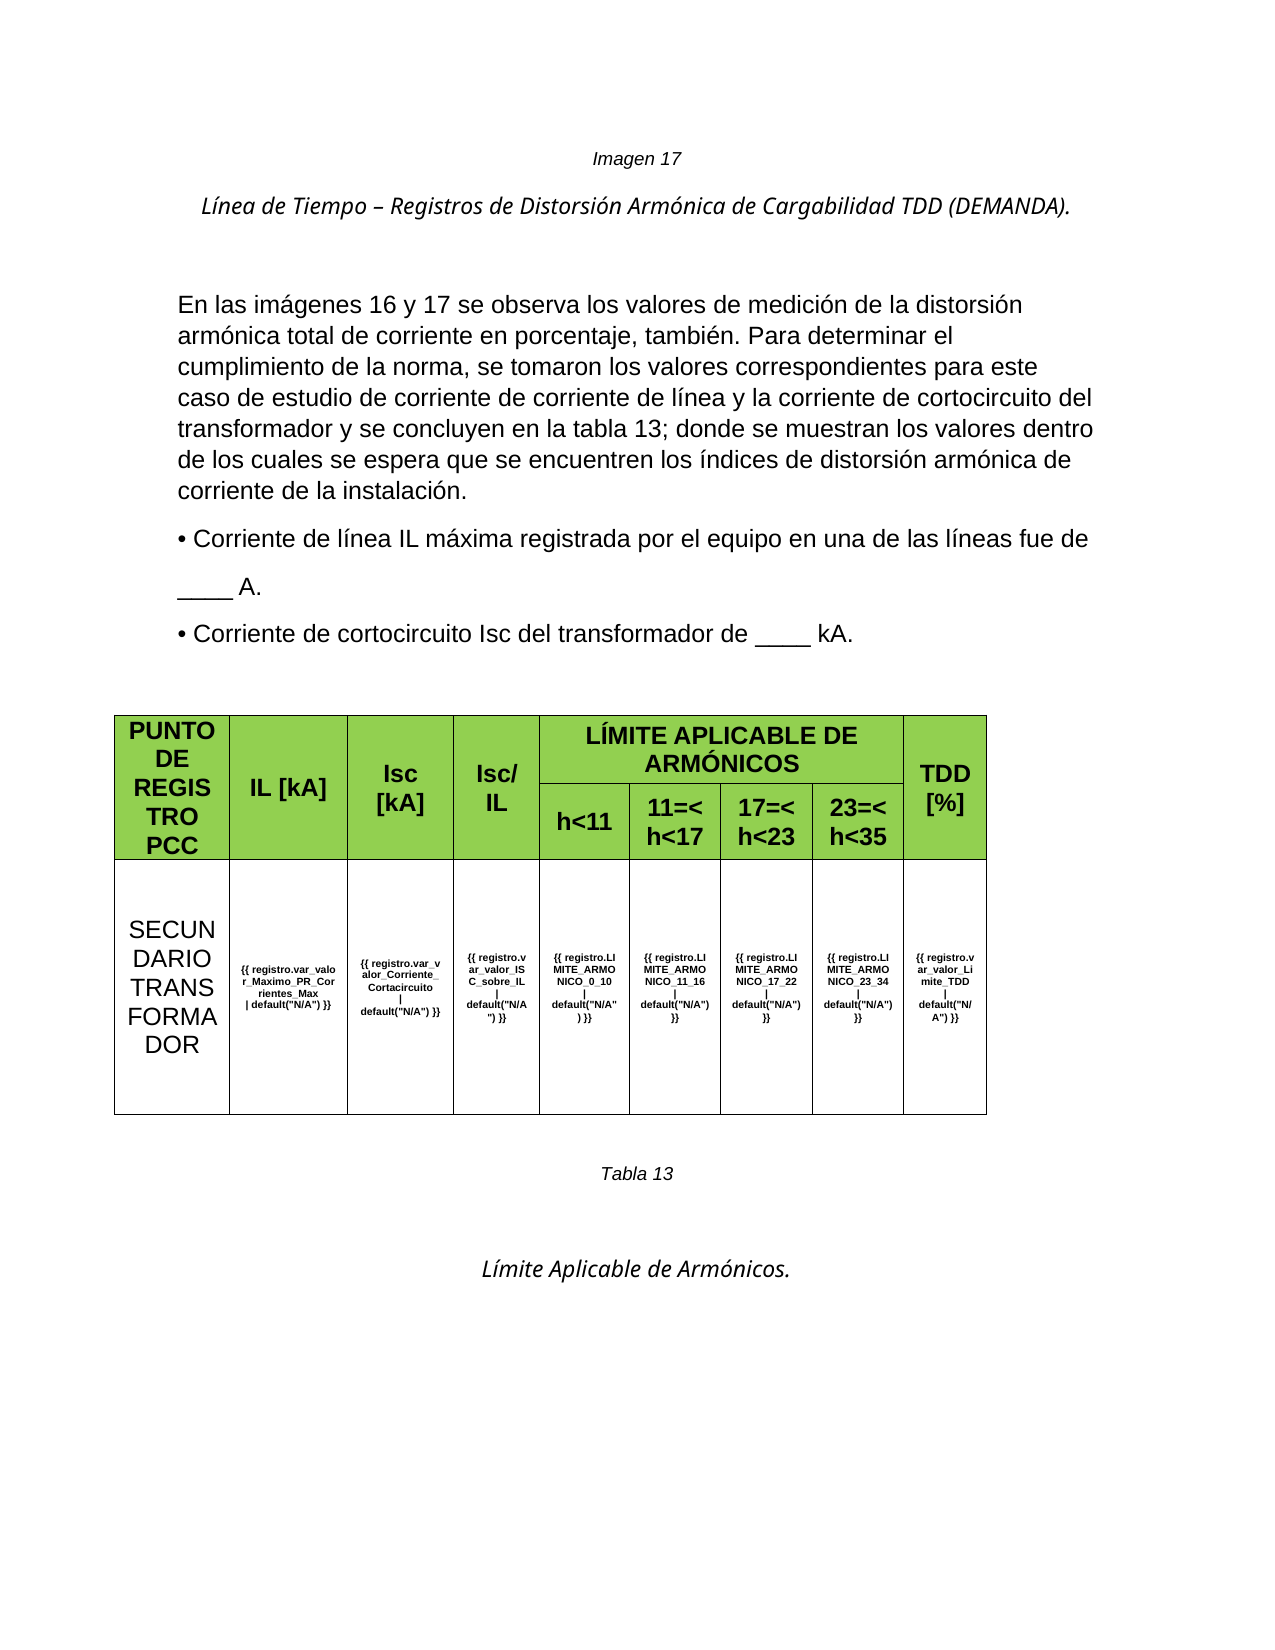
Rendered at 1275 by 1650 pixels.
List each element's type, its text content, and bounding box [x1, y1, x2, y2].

text ____ A. [177, 571, 1098, 600]
table_cell 11=<h<17 [630, 784, 720, 859]
table_cell {{ registro.LIMITE_ARMONICO_17_22 | default("N/A") }} [721, 860, 812, 1114]
table_header IL [kA] [230, 716, 347, 859]
table_header PUNTO DE REGISTRO PCC [115, 716, 229, 859]
text Límite Aplicable de Armónicos. [177, 1253, 1098, 1284]
table_header TDD [%] [904, 716, 986, 859]
table_cell {{ registro.LIMITE_ARMONICO_11_16 | default("N/A") }} [630, 860, 720, 1114]
table_cell {{ registro.LIMITE_ARMONICO_0_10 | default("N/A") }} [540, 860, 629, 1114]
table_cell {{ registro.LIMITE_ARMONICO_23_34 | default("N/A") }} [813, 860, 903, 1114]
table_cell {{ registro.var_valor_Maximo_PR_Corrientes_Max | default("N/A") }} [230, 860, 347, 1114]
table_cell {{ registro.var_valor_Limite_TDD | default("N/A") }} [904, 860, 986, 1114]
text En las imágenes 16 y 17 se observa los valores de medición de la distorsión armónica total de corriente en porcentaje, también. Para determinar el cumplimiento de la norma, se tomaron los valores correspondientes para este caso de estudio de corriente de corriente de línea y la corriente de cortocircuito del transformador y se concluyen en la tabla 13; donde se muestran los valores dentro de los cuales se espera que se encuentren los índices de distorsión armónica de corriente de la instalación. [177, 290, 1098, 505]
text • Corriente de línea IL máxima registrada por el equipo en una de las líneas fue de [177, 524, 1098, 552]
text Línea de Tiempo – Registros de Distorsión Armónica de Cargabilidad TDD (DEMANDA). [177, 190, 1098, 221]
table_cell 23=<h<35 [813, 784, 903, 859]
text • Corriente de cortocircuito Isc del transformador de ____ kA. [177, 619, 1098, 648]
table_header LÍMITE APLICABLE DE ARMÓNICOS [540, 716, 903, 783]
table_cell h<11 [540, 784, 629, 859]
table_cell {{ registro.var_valor_ISC_sobre_IL | default("N/A") }} [454, 860, 539, 1114]
table_header Isc [kA] [348, 716, 453, 859]
text Tabla 13 [177, 1163, 1098, 1184]
table_header Isc/IL [454, 716, 539, 859]
table_cell SECUNDARIO TRANSFORMADOR [115, 860, 229, 1114]
text Imagen 17 [177, 148, 1098, 169]
table_cell {{ registro.var_valor_Corriente_Cortacircuito | default("N/A") }} [348, 860, 453, 1114]
table_cell 17=<h<23 [721, 784, 812, 859]
